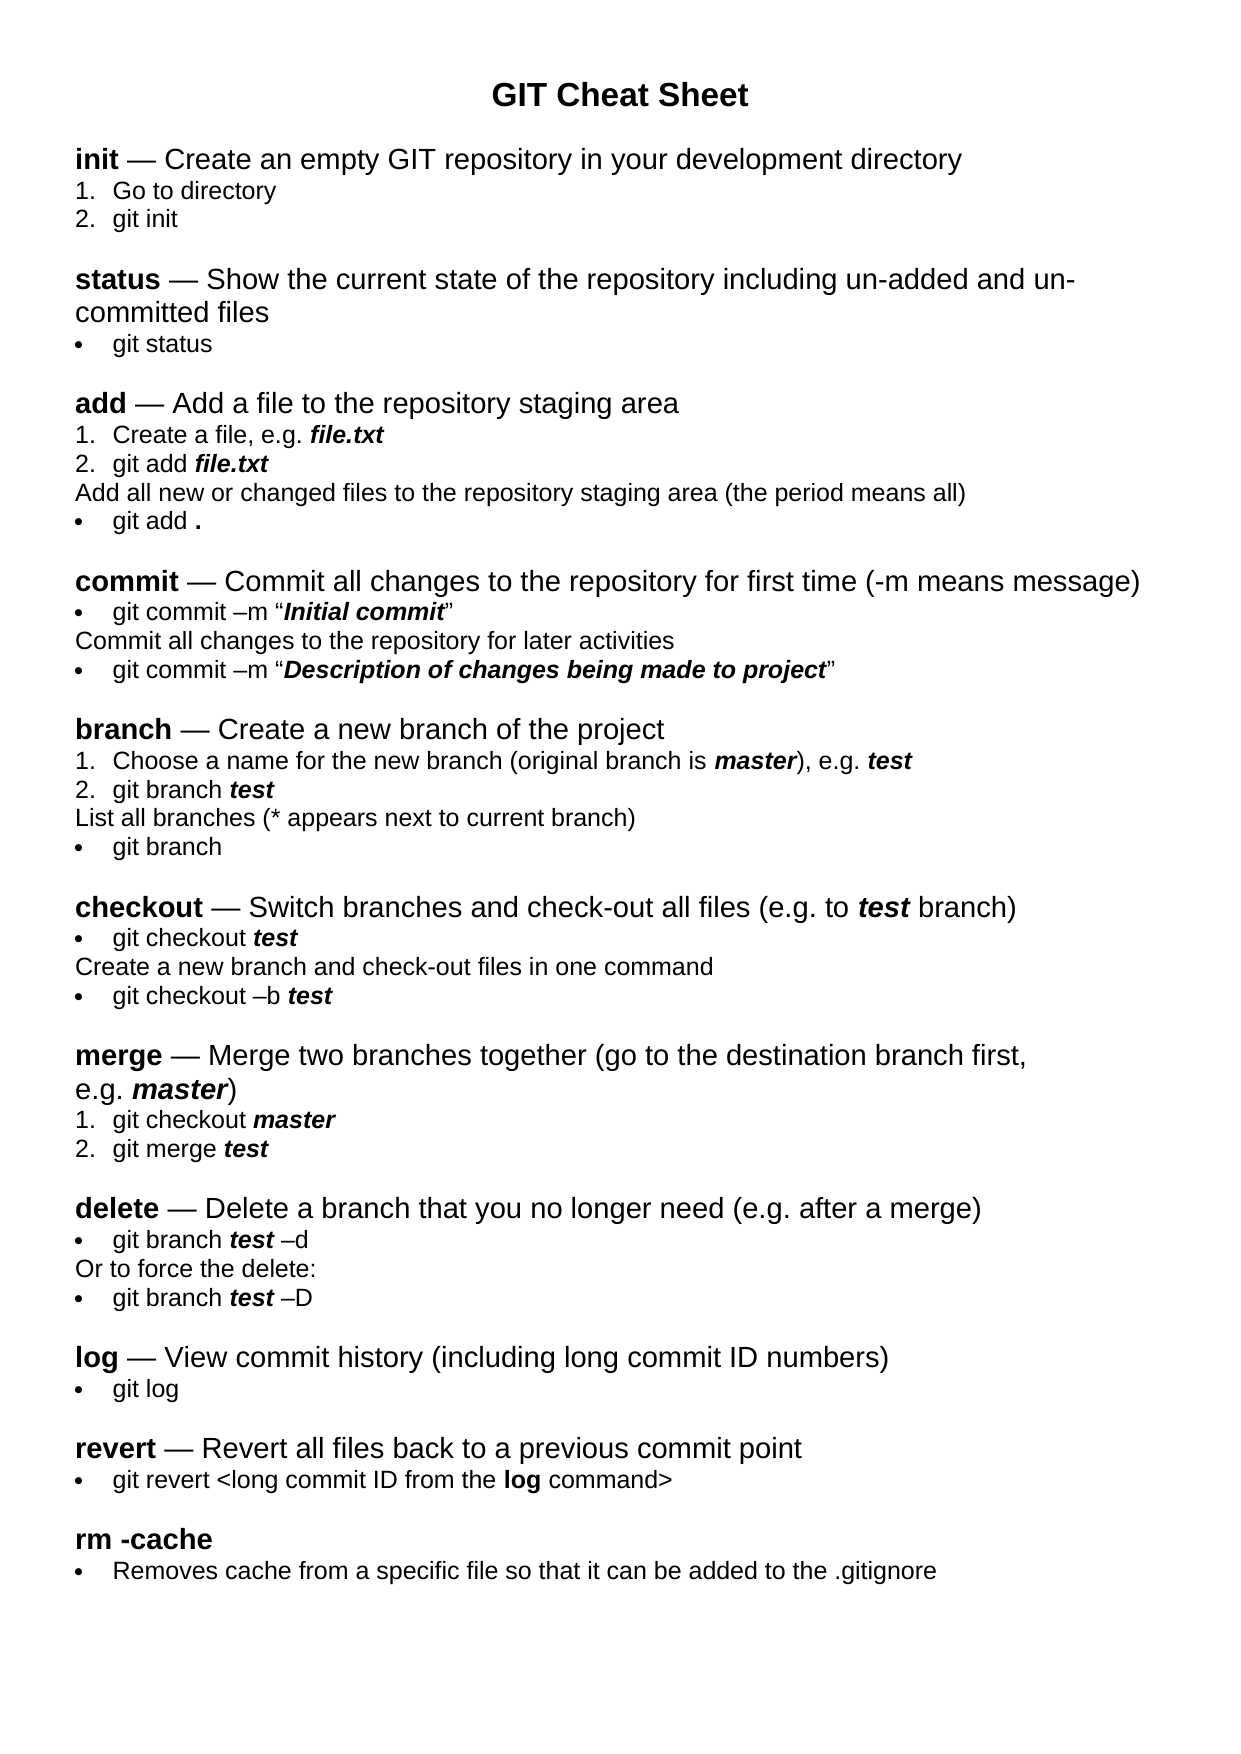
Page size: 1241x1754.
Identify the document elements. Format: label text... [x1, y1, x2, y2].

list git log [75, 1374, 1165, 1402]
list git add . [75, 506, 1165, 535]
list git merge test [75, 1134, 1165, 1163]
text Add all new or changed files to the repository staging area (the period means all) [75, 478, 1165, 506]
text branch — Create a new branch of the project [75, 712, 1165, 746]
list git status [75, 329, 1165, 358]
text rm -cache [75, 1522, 1165, 1556]
text delete — Delete a branch that you no longer need (e.g. after a merge) [75, 1192, 1165, 1225]
text GIT Cheat Sheet [75, 75, 1165, 113]
text revert — Revert all files back to a previous commit point [75, 1431, 1165, 1465]
list git checkout master [75, 1105, 1165, 1134]
list git checkout test [75, 923, 1165, 952]
list Go to directory [75, 176, 1165, 204]
list git branch test [75, 775, 1165, 803]
list git init [75, 204, 1165, 233]
list git commit –m “Initial commit” [75, 597, 1165, 626]
text log — View commit history (including long commit ID numbers) [75, 1340, 1165, 1374]
list git branch [75, 832, 1165, 861]
text merge — Merge two branches together (go to the destination branch first, e.g. master) [75, 1038, 1165, 1105]
text Or to force the delete: [75, 1254, 1165, 1283]
text List all branches (* appears next to current branch) [75, 803, 1165, 832]
list Choose a name for the new branch (original branch is master), e.g. test [75, 746, 1165, 775]
list git branch test –d [75, 1225, 1165, 1254]
list Create a file, e.g. file.txt [75, 420, 1165, 449]
text Create a new branch and check-out files in one command [75, 952, 1165, 981]
list git branch test –D [75, 1283, 1165, 1311]
list git checkout –b test [75, 981, 1165, 1009]
list Removes cache from a specific file so that it can be added to the .gitignore [75, 1556, 1165, 1584]
list git revert <long commit ID from the log command> [75, 1465, 1165, 1493]
text add — Add a file to the repository staging area [75, 387, 1165, 420]
list git add file.txt [75, 449, 1165, 478]
text status — Show the current state of the repository including un-added and un-committed files [75, 262, 1165, 329]
text init — Create an empty GIT repository in your development directory [75, 142, 1165, 176]
text Commit all changes to the repository for later activities [75, 626, 1165, 655]
text checkout — Switch branches and check-out all files (e.g. to test branch) [75, 890, 1165, 923]
list git commit –m “Description of changes being made to project” [75, 655, 1165, 684]
text commit — Commit all changes to the repository for first time (-m means message) [75, 564, 1165, 597]
